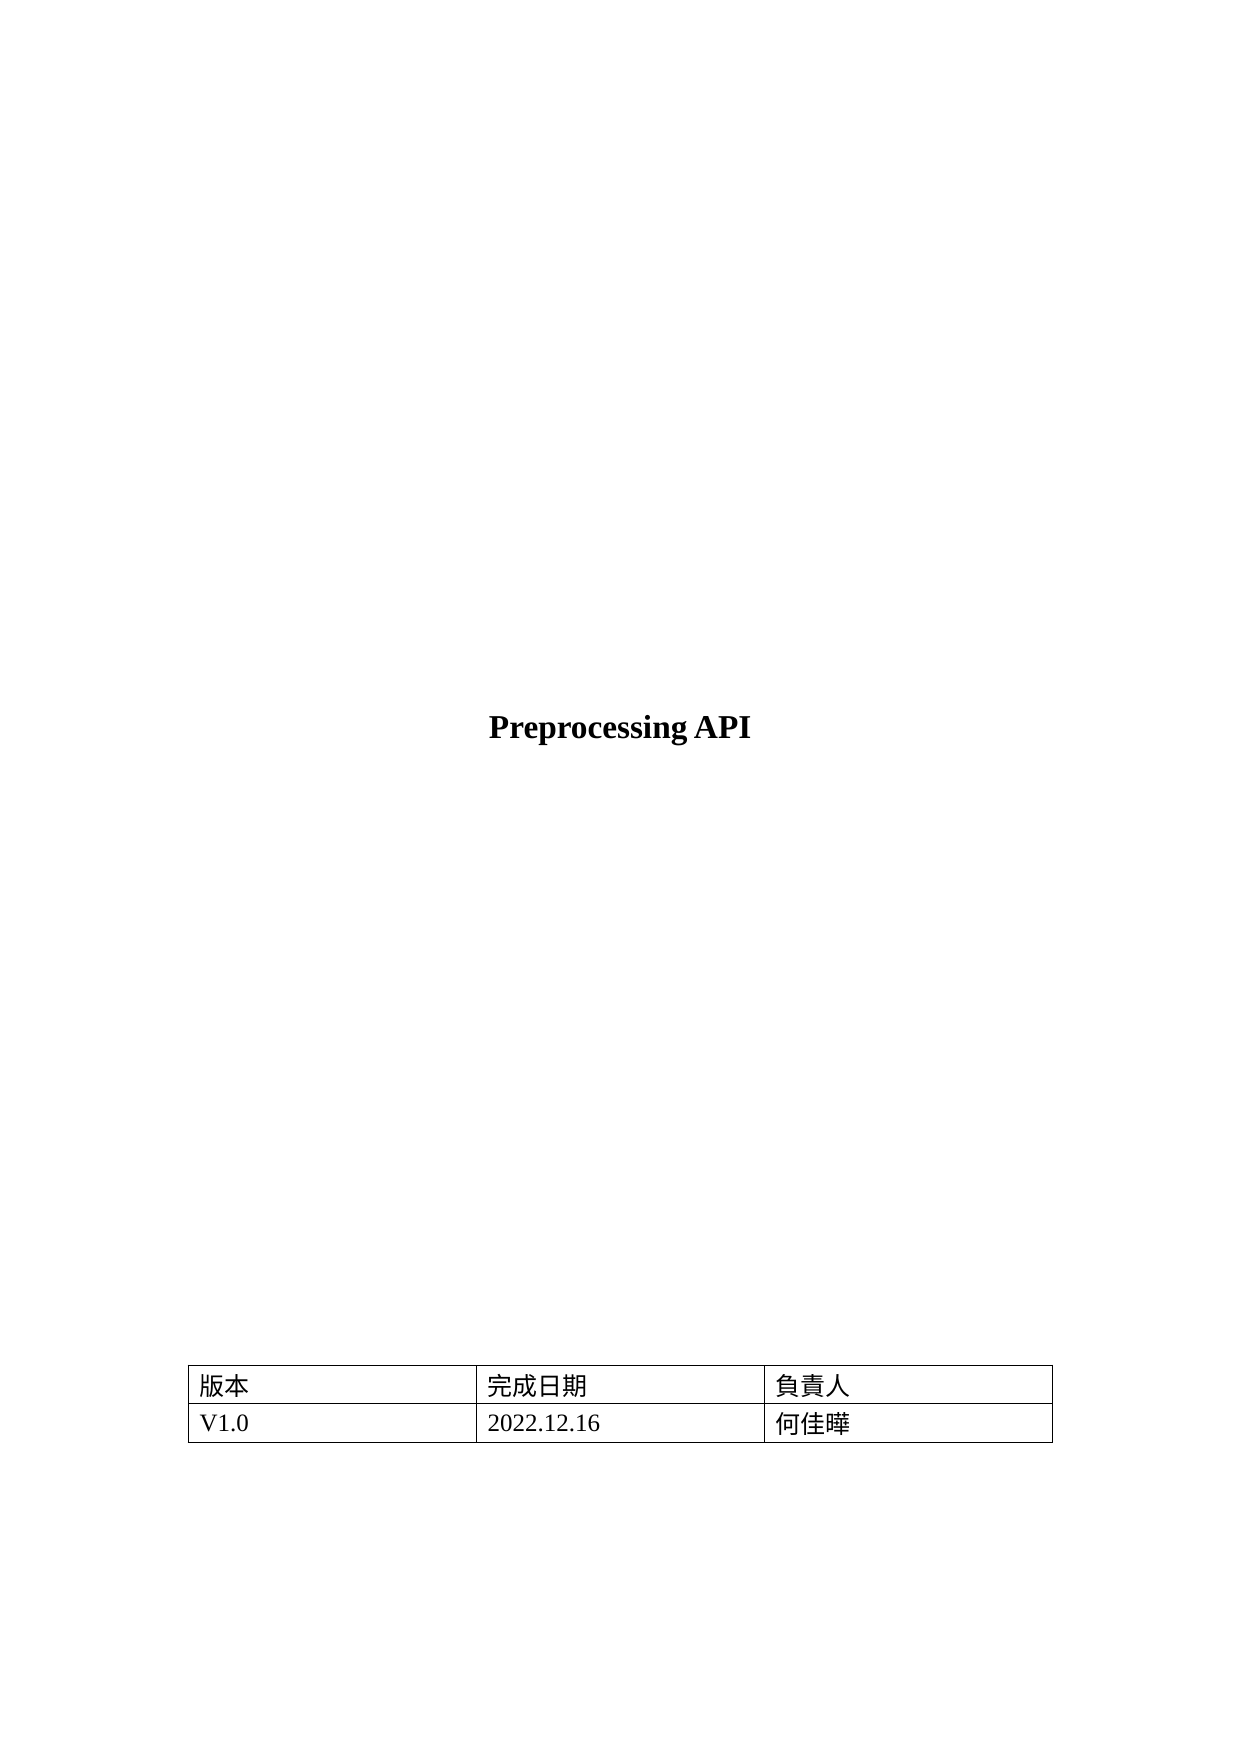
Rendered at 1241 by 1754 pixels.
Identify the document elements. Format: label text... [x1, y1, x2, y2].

table_header 完成日期 [477, 1366, 764, 1403]
text Preprocessing API [187, 689, 1053, 764]
table_cell 何佳曄 [765, 1404, 1052, 1442]
table_header 版本 [189, 1366, 476, 1403]
table_cell 2022.12.16 [477, 1404, 764, 1442]
table_header 負責人 [765, 1366, 1052, 1403]
table_cell V1.0 [189, 1404, 476, 1442]
